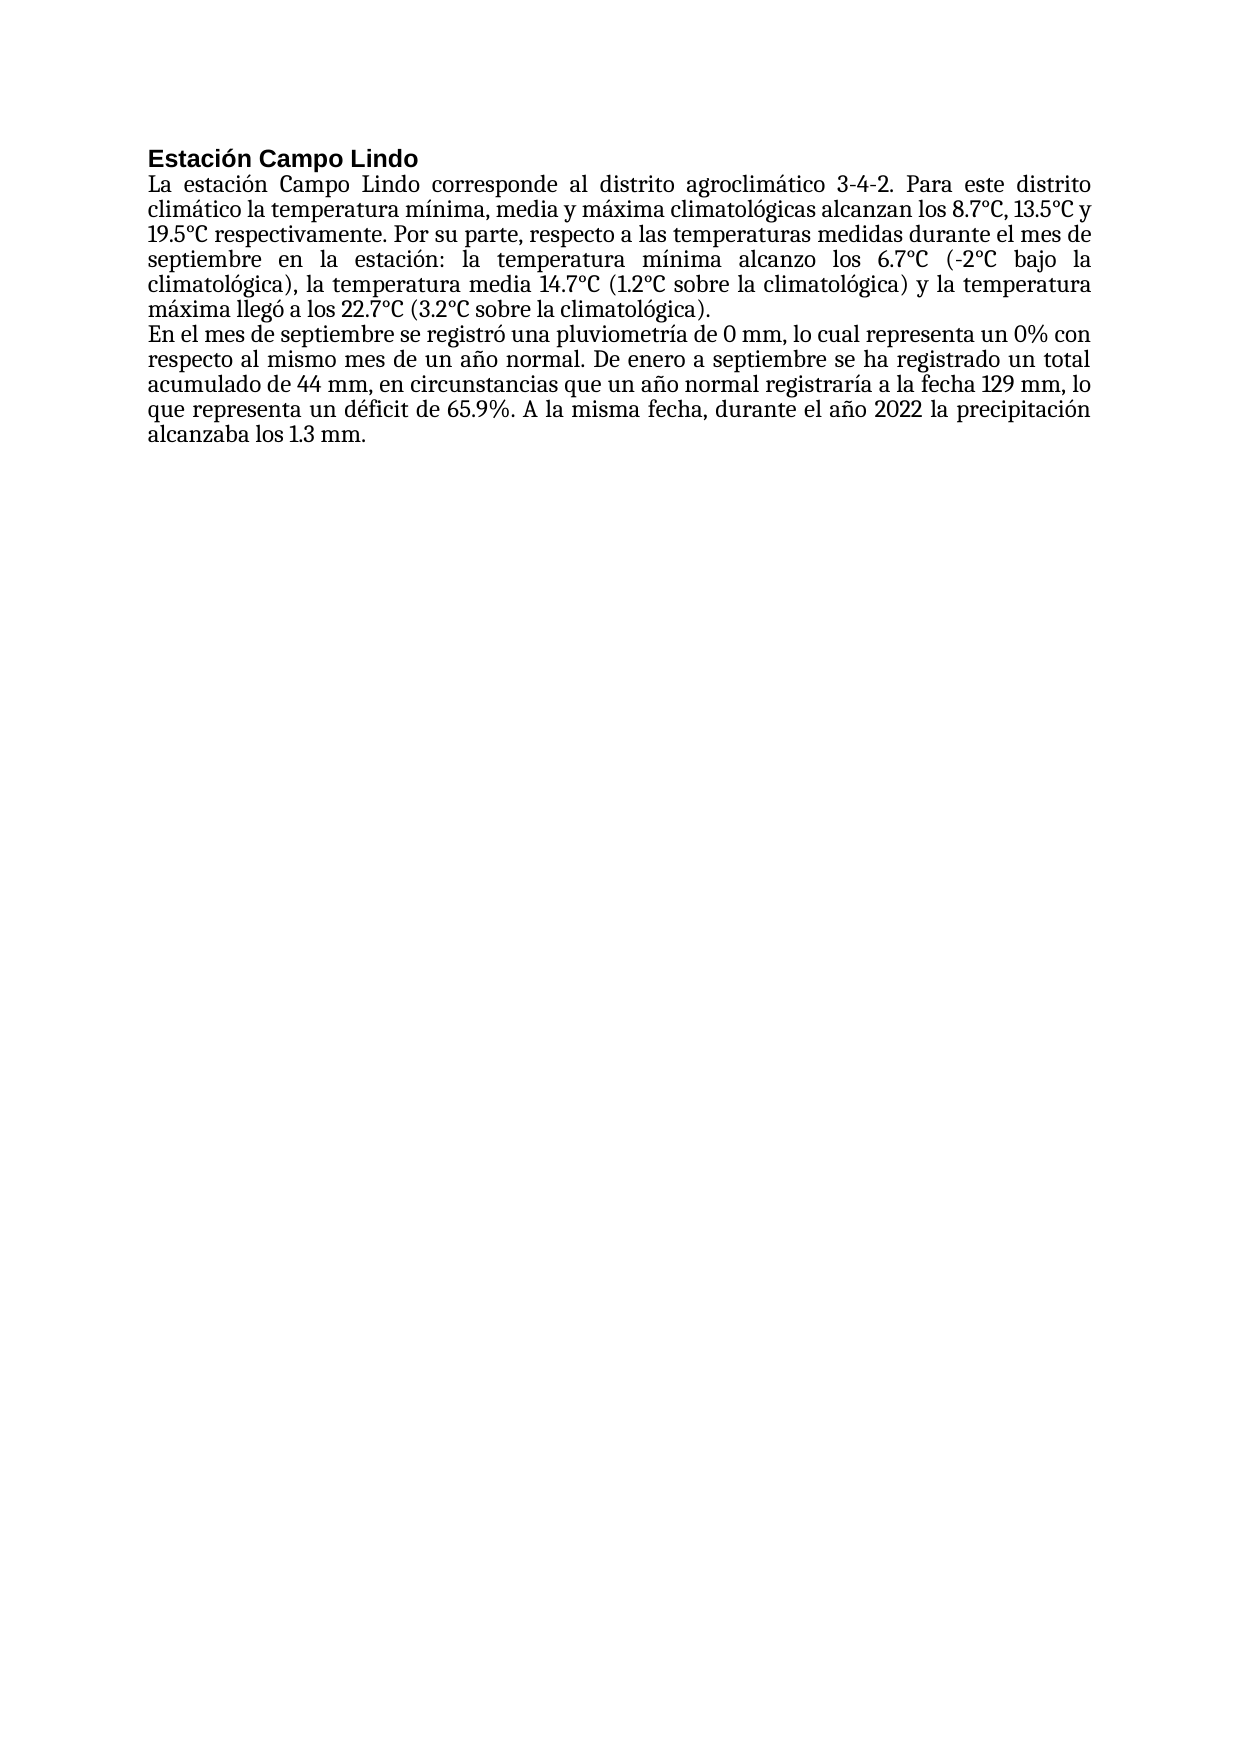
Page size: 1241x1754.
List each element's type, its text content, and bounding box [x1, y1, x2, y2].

text Estación Campo Lindo [148, 148, 1093, 173]
text La estación Campo Lindo corresponde al distrito agroclimático 3-4-2. Para este distrito climático la temperatura mínima, media y máxima climatológicas alcanzan los 8.7°C, 13.5°C y 19.5°C respectivamente. Por su parte, respecto a las temperaturas medidas durante el mes de septiembre en la estación: la temperatura mínima alcanzo los 6.7°C (-2°C bajo la climatológica), la temperatura media 14.7°C (1.2°C sobre la climatológica) y la temperatura máxima llegó a los 22.7°C (3.2°C sobre la climatológica). [148, 173, 1093, 323]
text En el mes de septiembre se registró una pluviometría de 0 mm, lo cual representa un 0% con respecto al mismo mes de un año normal. De enero a septiembre se ha registrado un total acumulado de 44 mm, en circunstancias que un año normal registraría a la fecha 129 mm, lo que representa un déficit de 65.9%. A la misma fecha, durante el año 2022 la precipitación alcanzaba los 1.3 mm. [148, 323, 1093, 448]
